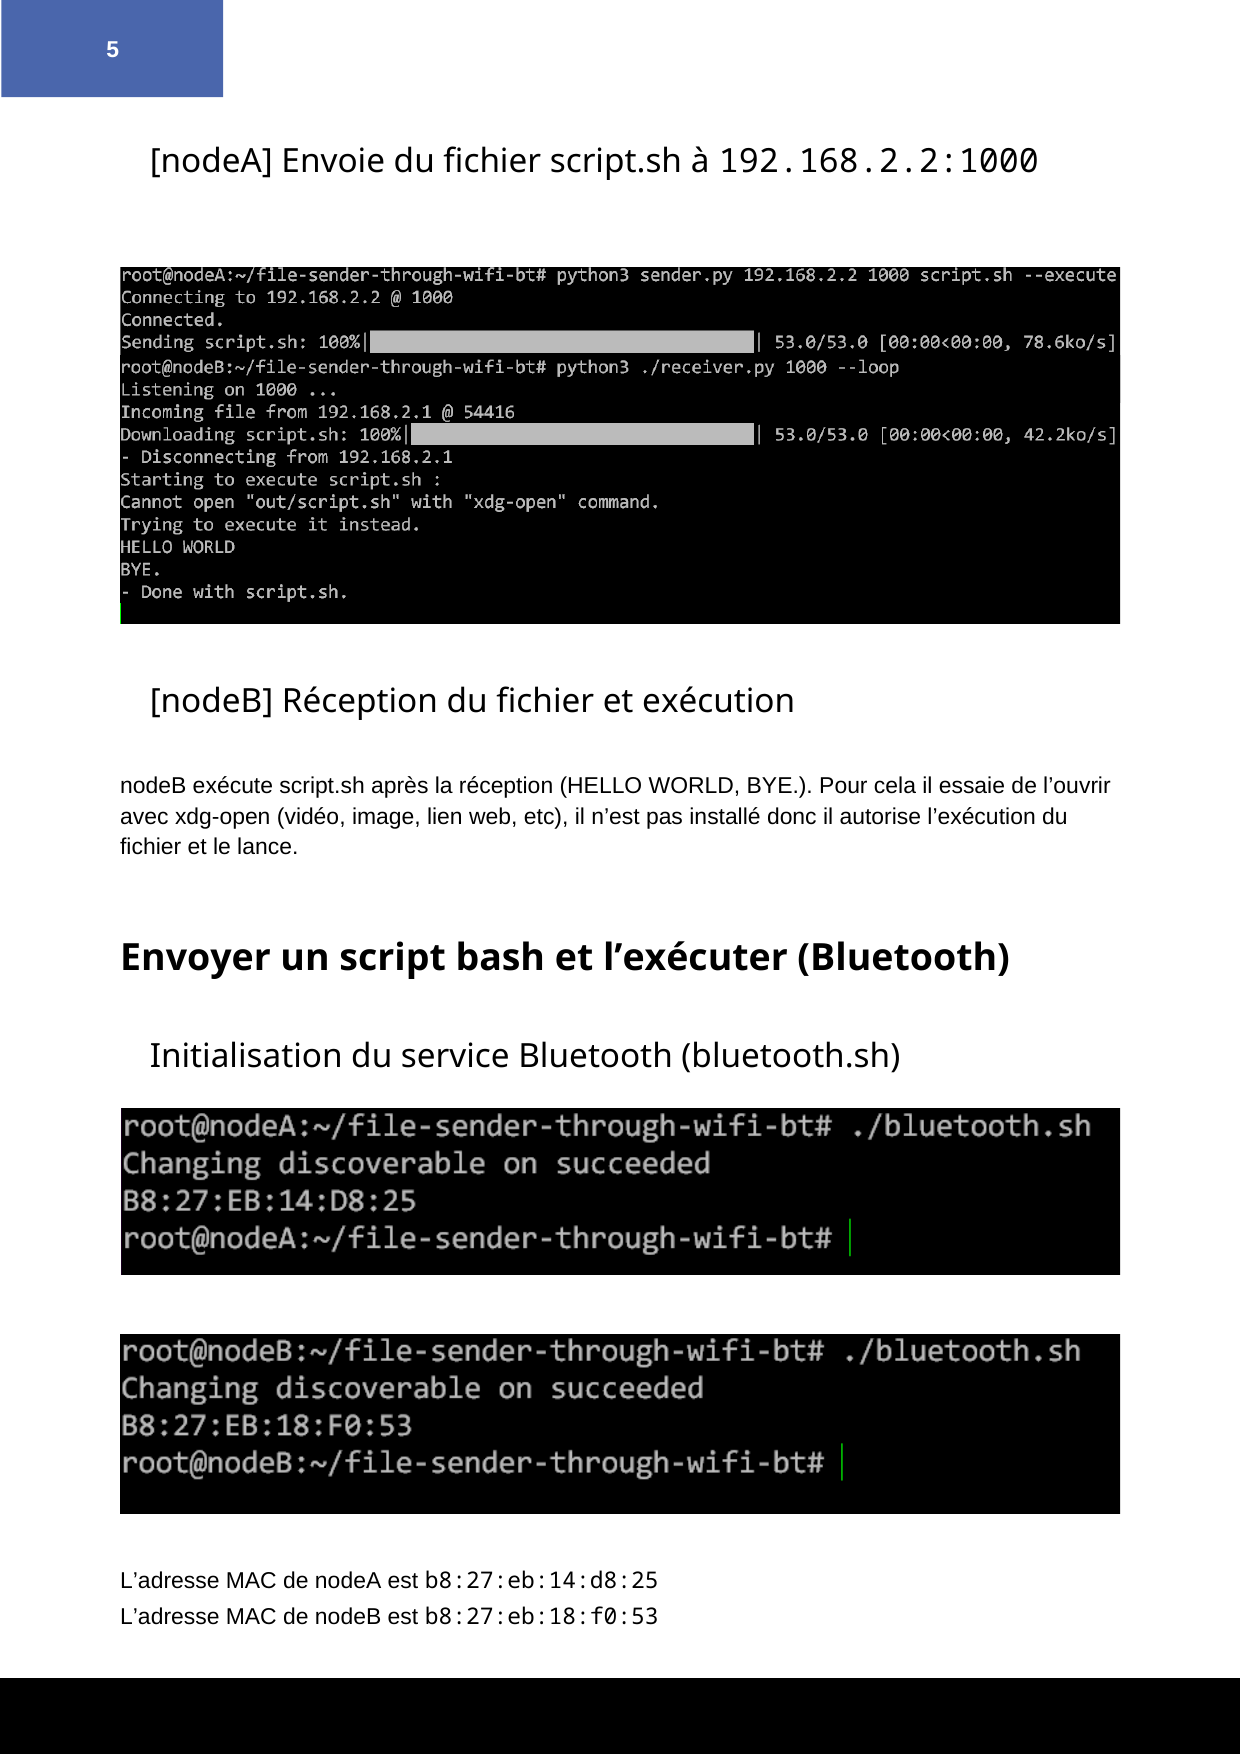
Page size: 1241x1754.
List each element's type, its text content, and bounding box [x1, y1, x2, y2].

subtitle Envoyer un script bash et l’exécuter (Bluetooth) [120, 931, 1120, 982]
picture [121, 1108, 1121, 1275]
subtitle [nodeA] Envoie du fichier script.sh à 192.168.2.2:1000 [149, 137, 1120, 183]
subtitle [nodeB] Réception du fichier et exécution [149, 624, 1120, 722]
text L’adresse MAC de nodeB est b8:27:eb:18:f0:53 [120, 1600, 1120, 1631]
subtitle Initialisation du service Bluetooth (bluetooth.sh) [149, 1032, 1120, 1077]
picture [120, 267, 1121, 624]
text nodeB exécute script.sh après la réception (HELLO WORLD, BYE.). Pour cela il essaie de l’ouvrir avec xdg-open (vidéo, image, lien web, etc), il n’est pas installé donc il autorise l’exécution du fichier et le lance. [120, 772, 1120, 859]
text L’adresse MAC de nodeA est b8:27:eb:14:d8:25 [120, 1514, 1120, 1595]
picture [120, 1334, 1121, 1514]
